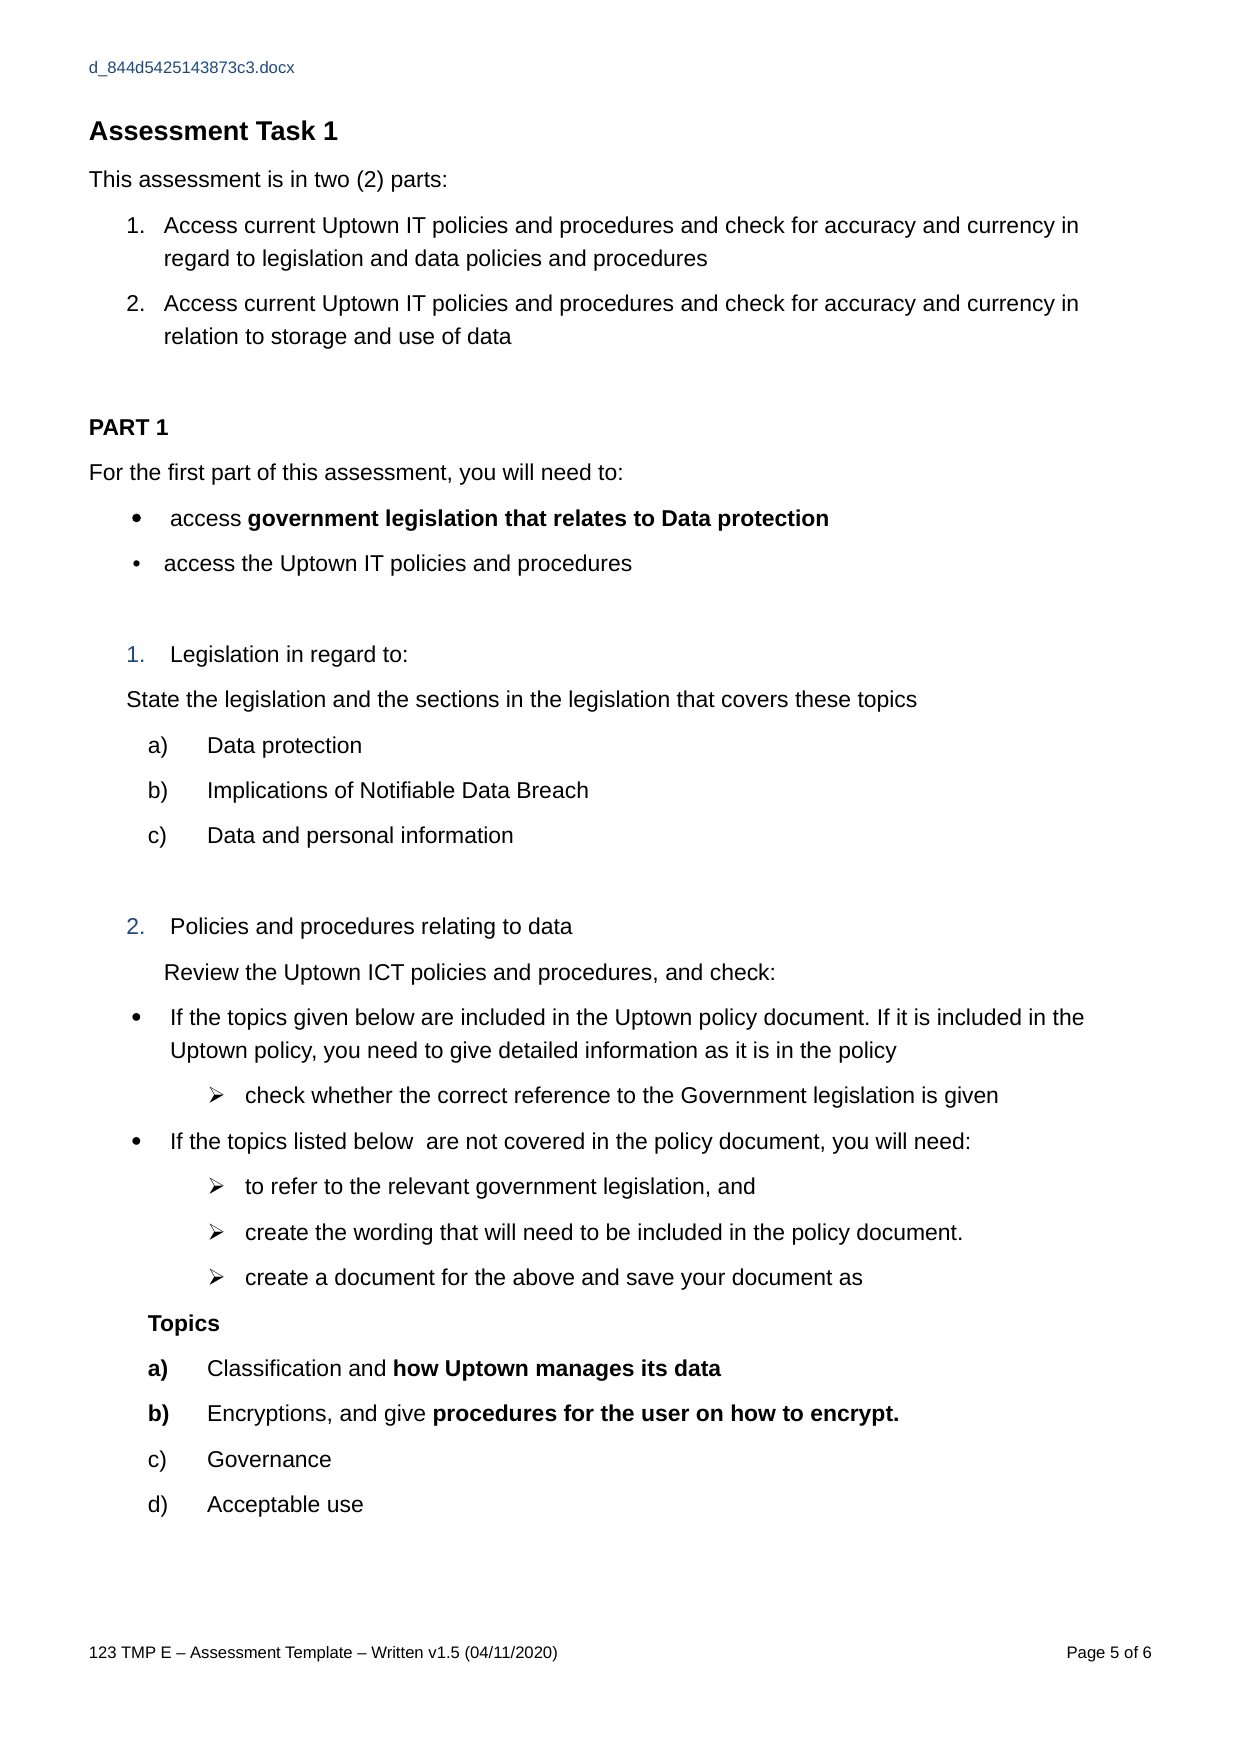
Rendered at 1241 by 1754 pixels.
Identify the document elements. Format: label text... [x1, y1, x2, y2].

text Review the Uptown ICT policies and procedures, and check: [89, 959, 1152, 985]
list If the topics given below are included in the Uptown policy document. If it is included in the Uptown policy, you need to give detailed information as it is in the policy [132, 1004, 1152, 1063]
list Policies and procedures relating to data [126, 913, 1152, 940]
list Governance [148, 1446, 1152, 1472]
text For the first part of this assessment, you will need to: [89, 459, 1152, 486]
text State the legislation and the sections in the legislation that covers these topics [126, 686, 1152, 713]
list create a document for the above and save your document as [207, 1264, 1152, 1291]
list Classification and how Uptown manages its data [148, 1355, 1152, 1381]
list Encryptions, and give procedures for the user on how to encrypt. [148, 1400, 1152, 1427]
list Access current Uptown IT policies and procedures and check for accuracy and currency in regard to legislation and data policies and procedures [126, 212, 1152, 271]
list Access current Uptown IT policies and procedures and check for accuracy and currency in relation to storage and use of data [126, 290, 1152, 349]
list Implications of Notifiable Data Breach [148, 777, 1152, 803]
list Data and personal information [148, 822, 1152, 849]
list create the wording that will need to be included in the policy document. [207, 1219, 1152, 1245]
list Legislation in regard to: [126, 641, 1152, 667]
list check whether the correct reference to the Government legislation is given [207, 1082, 1152, 1109]
text This assessment is in two (2) parts: [89, 166, 1152, 193]
text Topics [148, 1309, 1152, 1336]
text • access the Uptown IT policies and procedures [132, 550, 1152, 576]
text PART 1 [89, 414, 1152, 440]
list Data protection [148, 732, 1152, 758]
subtitle Assessment Task 1 [89, 115, 1152, 146]
list Acceptable use [148, 1491, 1152, 1518]
list If the topics listed below are not covered in the policy document, you will need: [132, 1128, 1152, 1154]
list access government legislation that relates to Data protection [132, 504, 1152, 531]
list to refer to the relevant government legislation, and [207, 1173, 1152, 1200]
